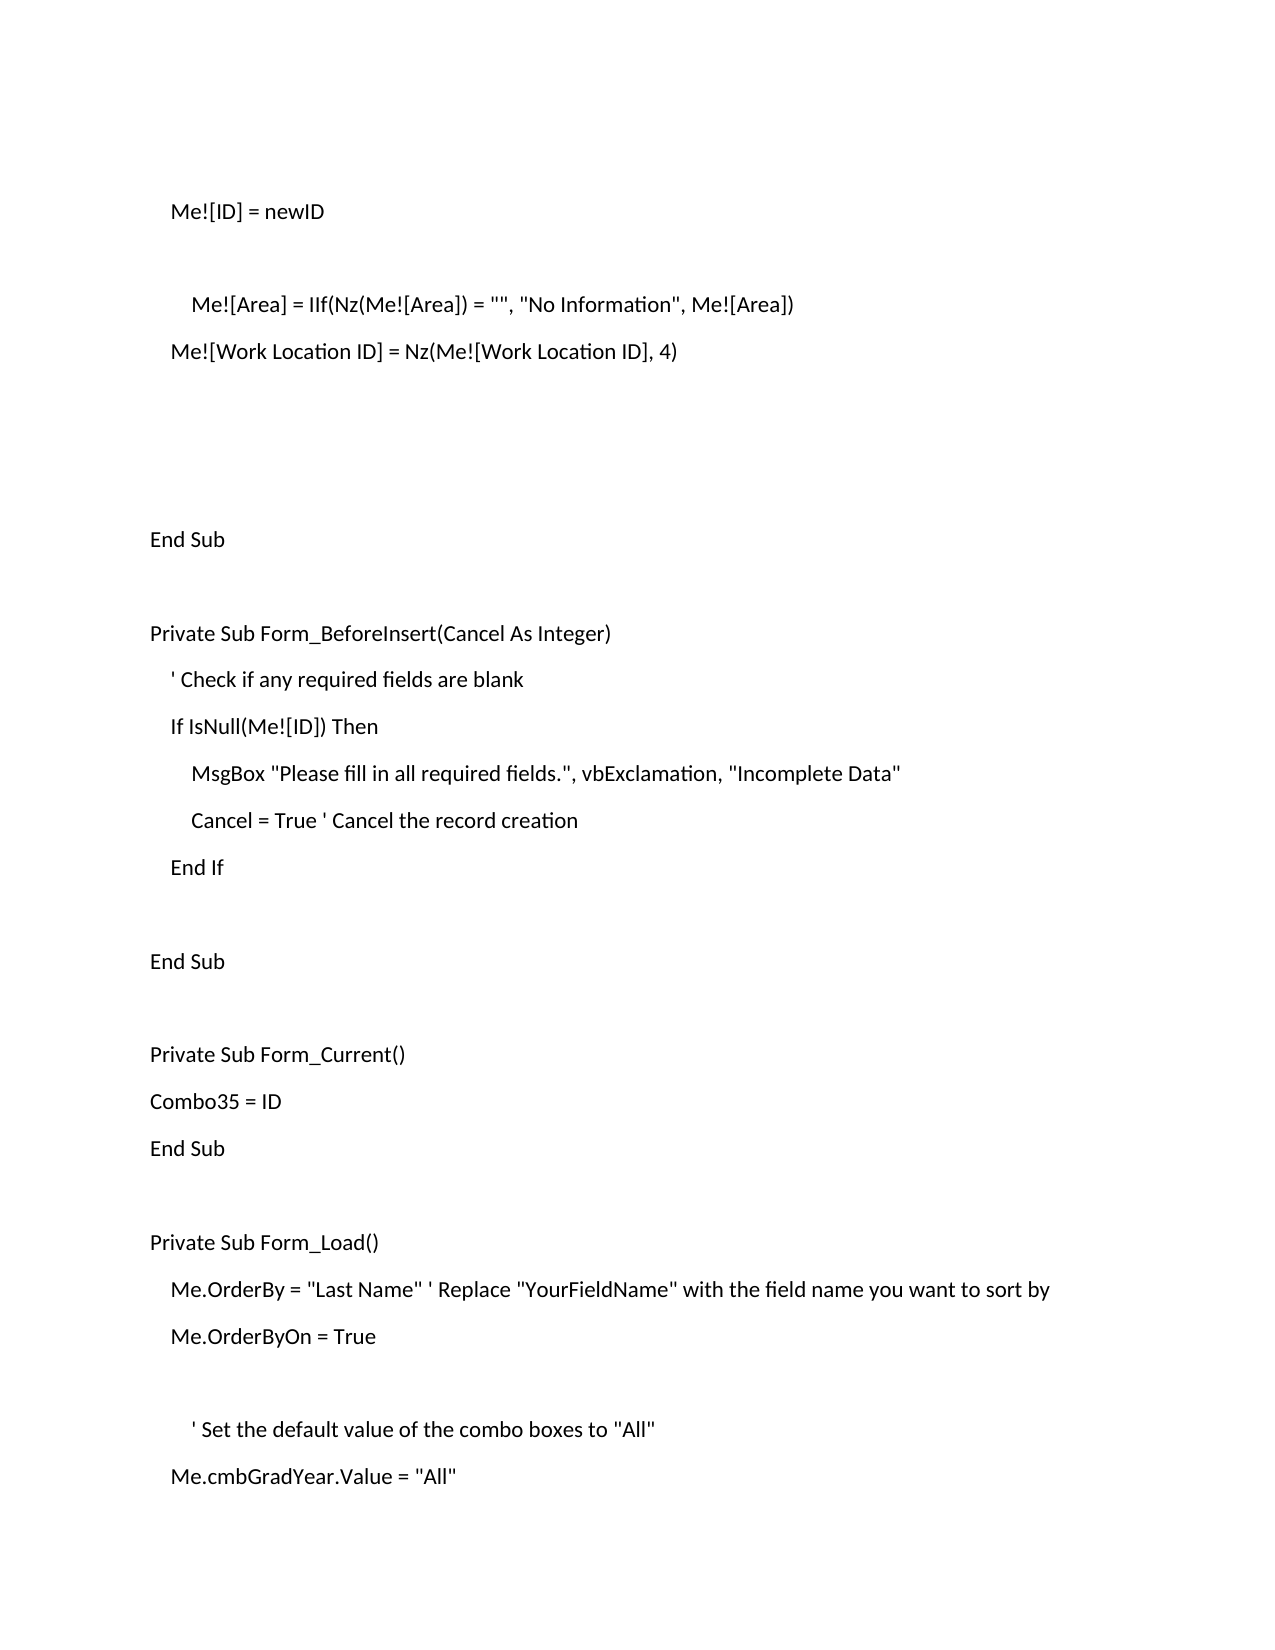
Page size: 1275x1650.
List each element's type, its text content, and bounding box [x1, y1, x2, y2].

text Private Sub Form_BeforeInsert(Cancel As Integer) [150, 619, 1125, 647]
text Private Sub Form_Current() [150, 1041, 1125, 1069]
text If IsNull(Me![ID]) Then [150, 712, 1125, 741]
text Me.OrderBy = "Last Name" ' Replace "YourFieldName" with the field name you want to sort by [150, 1275, 1125, 1303]
text Me![Area] = IIf(Nz(Me![Area]) = "", "No Information", Me![Area]) [150, 291, 1125, 319]
text Me![ID] = newID [150, 197, 1125, 225]
text Combo35 = ID [150, 1087, 1125, 1116]
text End If [150, 853, 1125, 881]
text Me.OrderByOn = True [150, 1322, 1125, 1350]
text End Sub [150, 1134, 1125, 1162]
text End Sub [150, 525, 1125, 553]
text MsgBox "Please fill in all required fields.", vbExclamation, "Incomplete Data" [150, 759, 1125, 787]
text Me.cmbGradYear.Value = "All" [150, 1462, 1125, 1491]
text ' Check if any required fields are blank [150, 666, 1125, 694]
text ' Set the default value of the combo boxes to "All" [150, 1416, 1125, 1444]
text Cancel = True ' Cancel the record creation [150, 806, 1125, 834]
text End Sub [150, 947, 1125, 975]
text Private Sub Form_Load() [150, 1228, 1125, 1256]
text Me![Work Location ID] = Nz(Me![Work Location ID], 4) [150, 337, 1125, 366]
